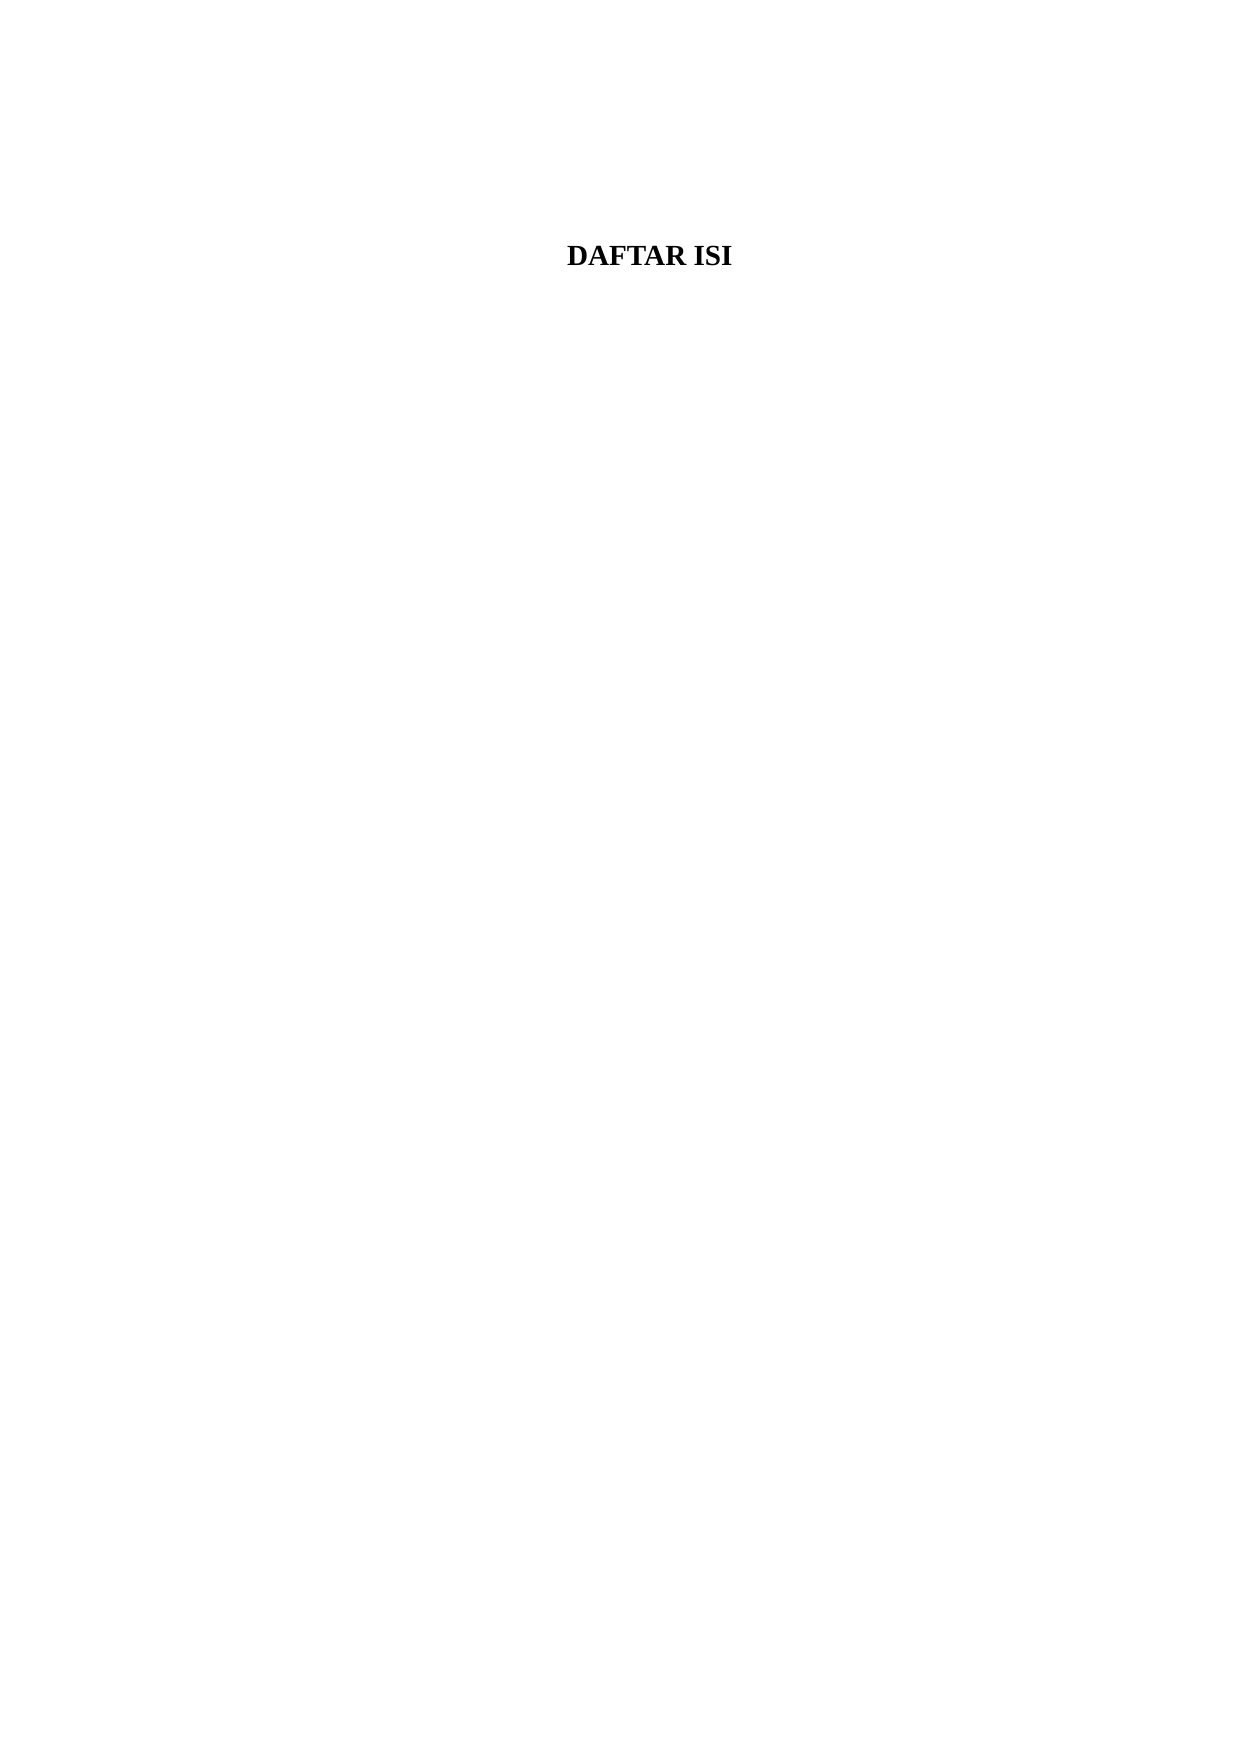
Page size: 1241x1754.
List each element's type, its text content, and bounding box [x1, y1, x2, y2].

subtitle DAFTAR ISI [236, 238, 1063, 272]
